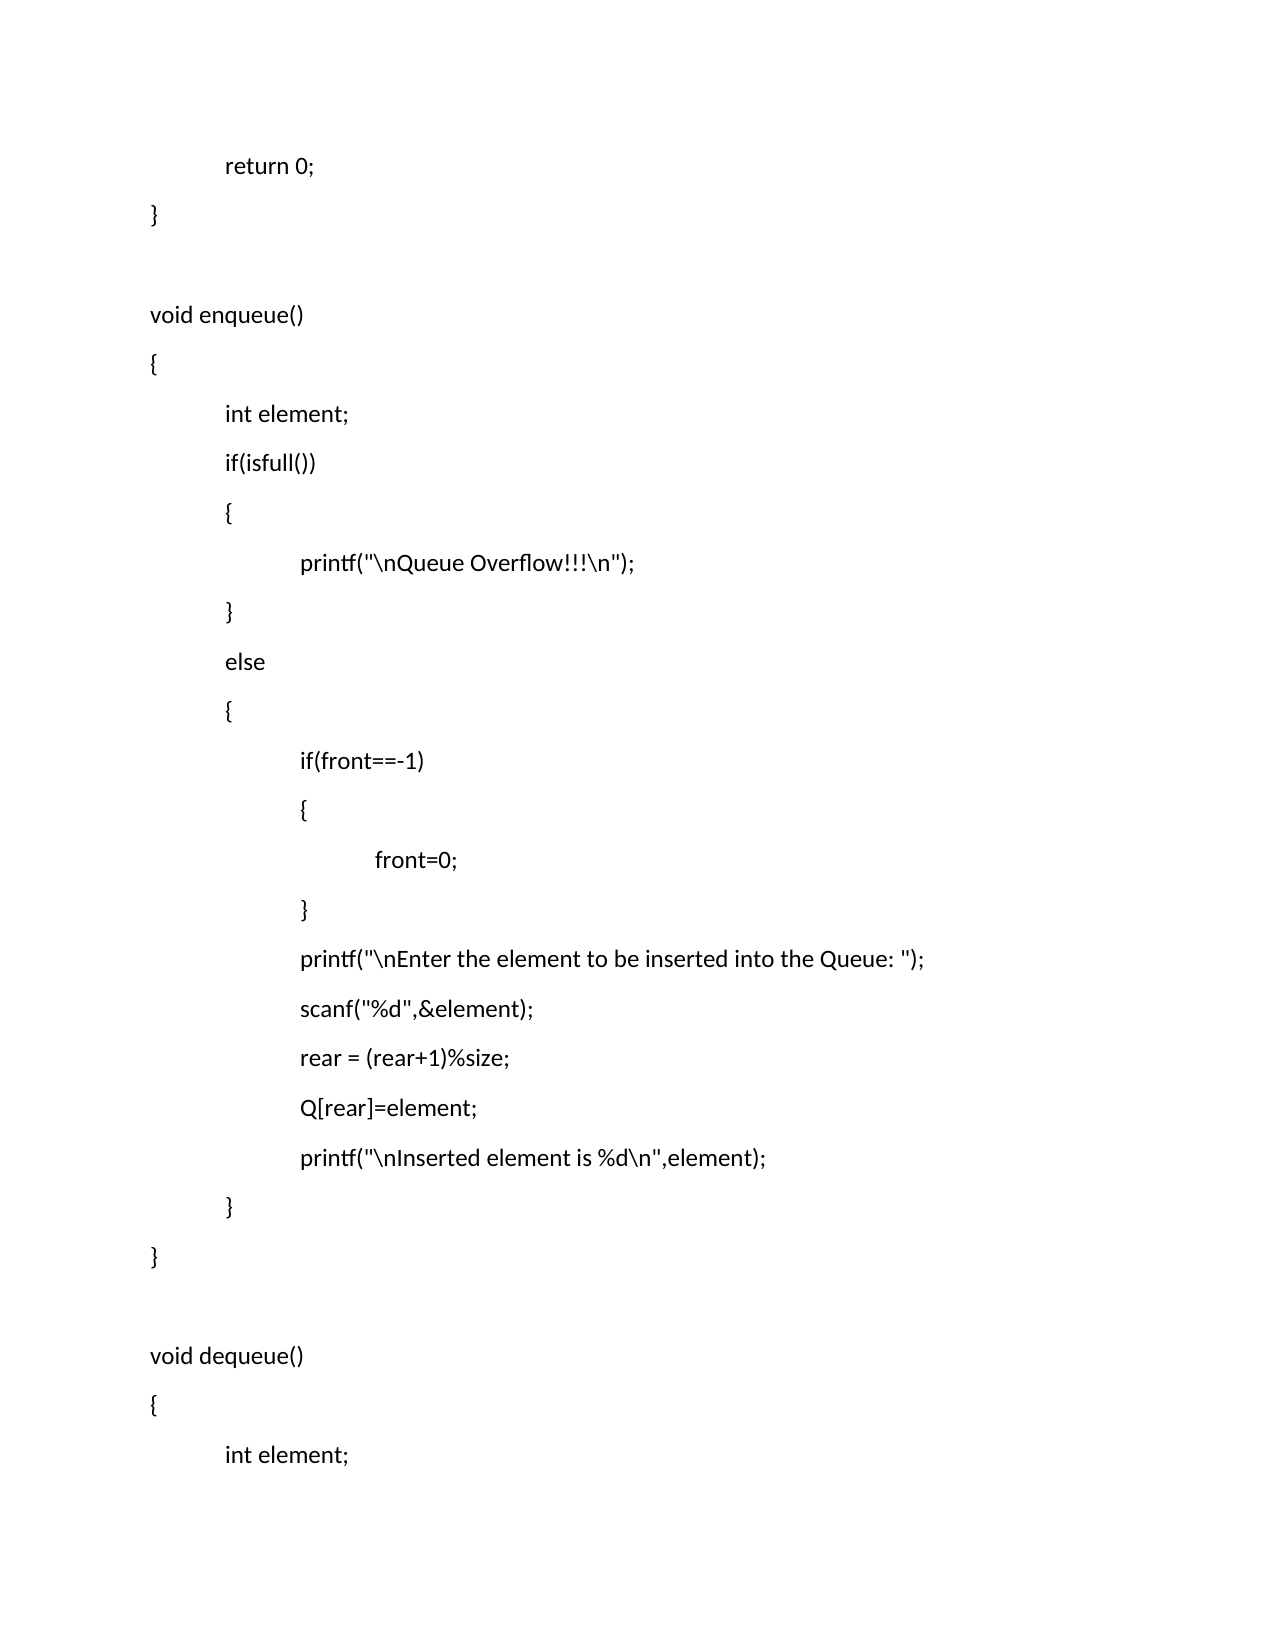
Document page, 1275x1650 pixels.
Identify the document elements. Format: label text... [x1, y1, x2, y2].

text { [150, 497, 1125, 528]
text } [150, 894, 1125, 924]
text } [150, 199, 1125, 230]
text front=0; [150, 844, 1125, 875]
text { [150, 794, 1125, 825]
text } [150, 596, 1125, 627]
text int element; [150, 398, 1125, 428]
text { [150, 348, 1125, 379]
text } [150, 1241, 1125, 1271]
text Q[rear]=element; [150, 1092, 1125, 1123]
text printf("\nEnter the element to be inserted into the Queue: "); [150, 943, 1125, 974]
text int element; [150, 1439, 1125, 1470]
text if(front==-1) [150, 745, 1125, 776]
text return 0; [150, 150, 1125, 181]
text else [150, 646, 1125, 676]
text printf("\nQueue Overflow!!!\n"); [150, 547, 1125, 577]
text printf("\nInserted element is %d\n",element); [150, 1142, 1125, 1172]
text void enqueue() [150, 299, 1125, 329]
text void dequeue() [150, 1340, 1125, 1371]
text scanf("%d",&element); [150, 993, 1125, 1023]
text if(isfull()) [150, 447, 1125, 478]
text } [150, 1191, 1125, 1222]
text rear = (rear+1)%size; [150, 1042, 1125, 1073]
text { [150, 695, 1125, 726]
text { [150, 1389, 1125, 1420]
